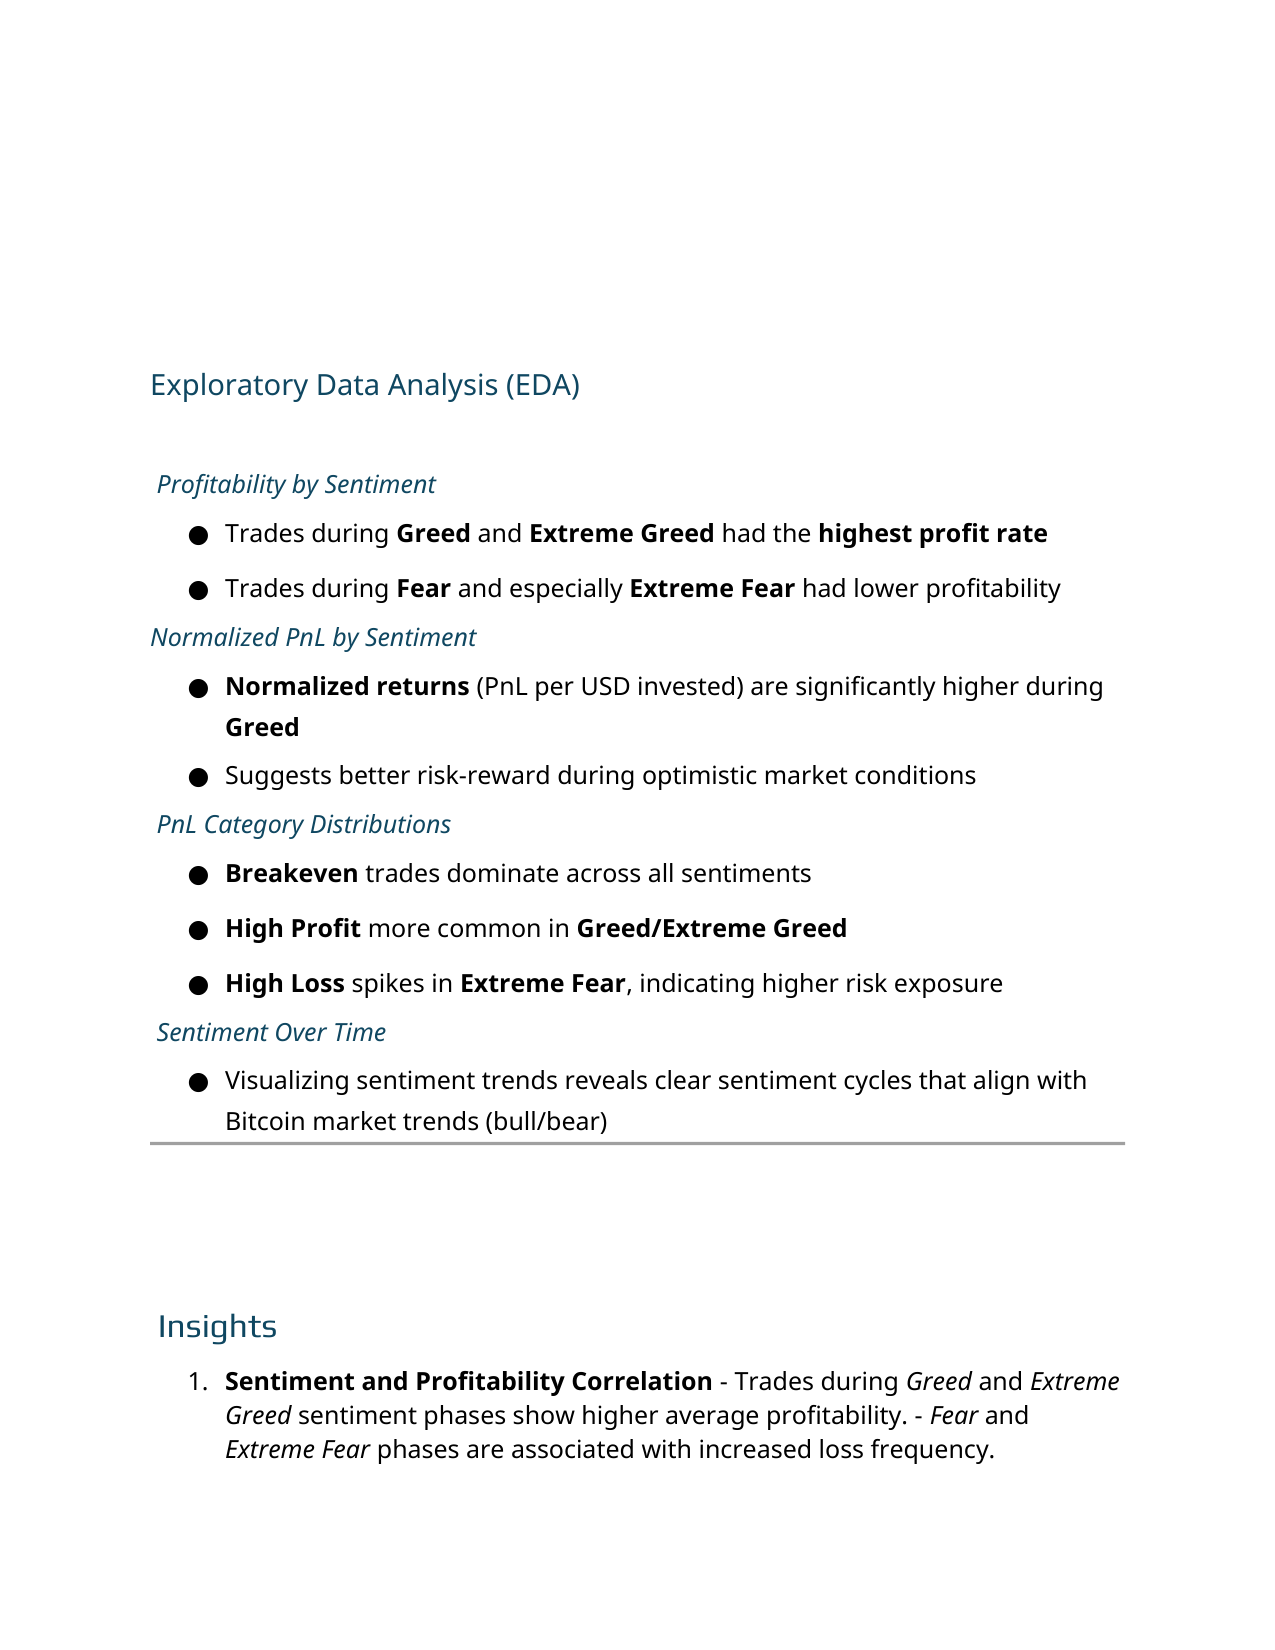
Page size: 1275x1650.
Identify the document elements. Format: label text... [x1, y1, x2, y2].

subtitle Normalized PnL by Sentiment [150, 620, 1125, 654]
subtitle Profitability by Sentiment [150, 467, 1125, 501]
subtitle Sentiment Over Time [150, 1014, 1125, 1049]
list Sentiment and Profitability Correlation - Trades during Greed and Extreme Greed sentiment phases show higher average profitability. - Fear and Extreme Fear phases are associated with increased loss frequency. [187, 1364, 1125, 1466]
list Breakeven trades dominate across all sentiments [187, 845, 1125, 896]
subtitle Insights [150, 1307, 1125, 1345]
list Normalized returns (PnL per USD invested) are significantly higher during Greed [187, 658, 1125, 743]
list High Loss spikes in Extreme Fear, indicating higher risk exposure [187, 955, 1125, 1006]
subtitle PnL Category Distributions [150, 807, 1125, 841]
subtitle Exploratory Data Analysis (EDA) [150, 364, 1125, 404]
list Suggests better risk-reward during optimistic market conditions [187, 747, 1125, 798]
list Trades during Greed and Extreme Greed had the highest profit rate [187, 505, 1125, 557]
list Trades during Fear and especially Extreme Fear had lower profitability [187, 560, 1125, 612]
list Visualizing sentiment trends reveals clear sentiment cycles that align with Bitcoin market trends (bull/bear) [187, 1053, 1125, 1138]
list High Profit more common in Greed/Extreme Greed [187, 900, 1125, 951]
